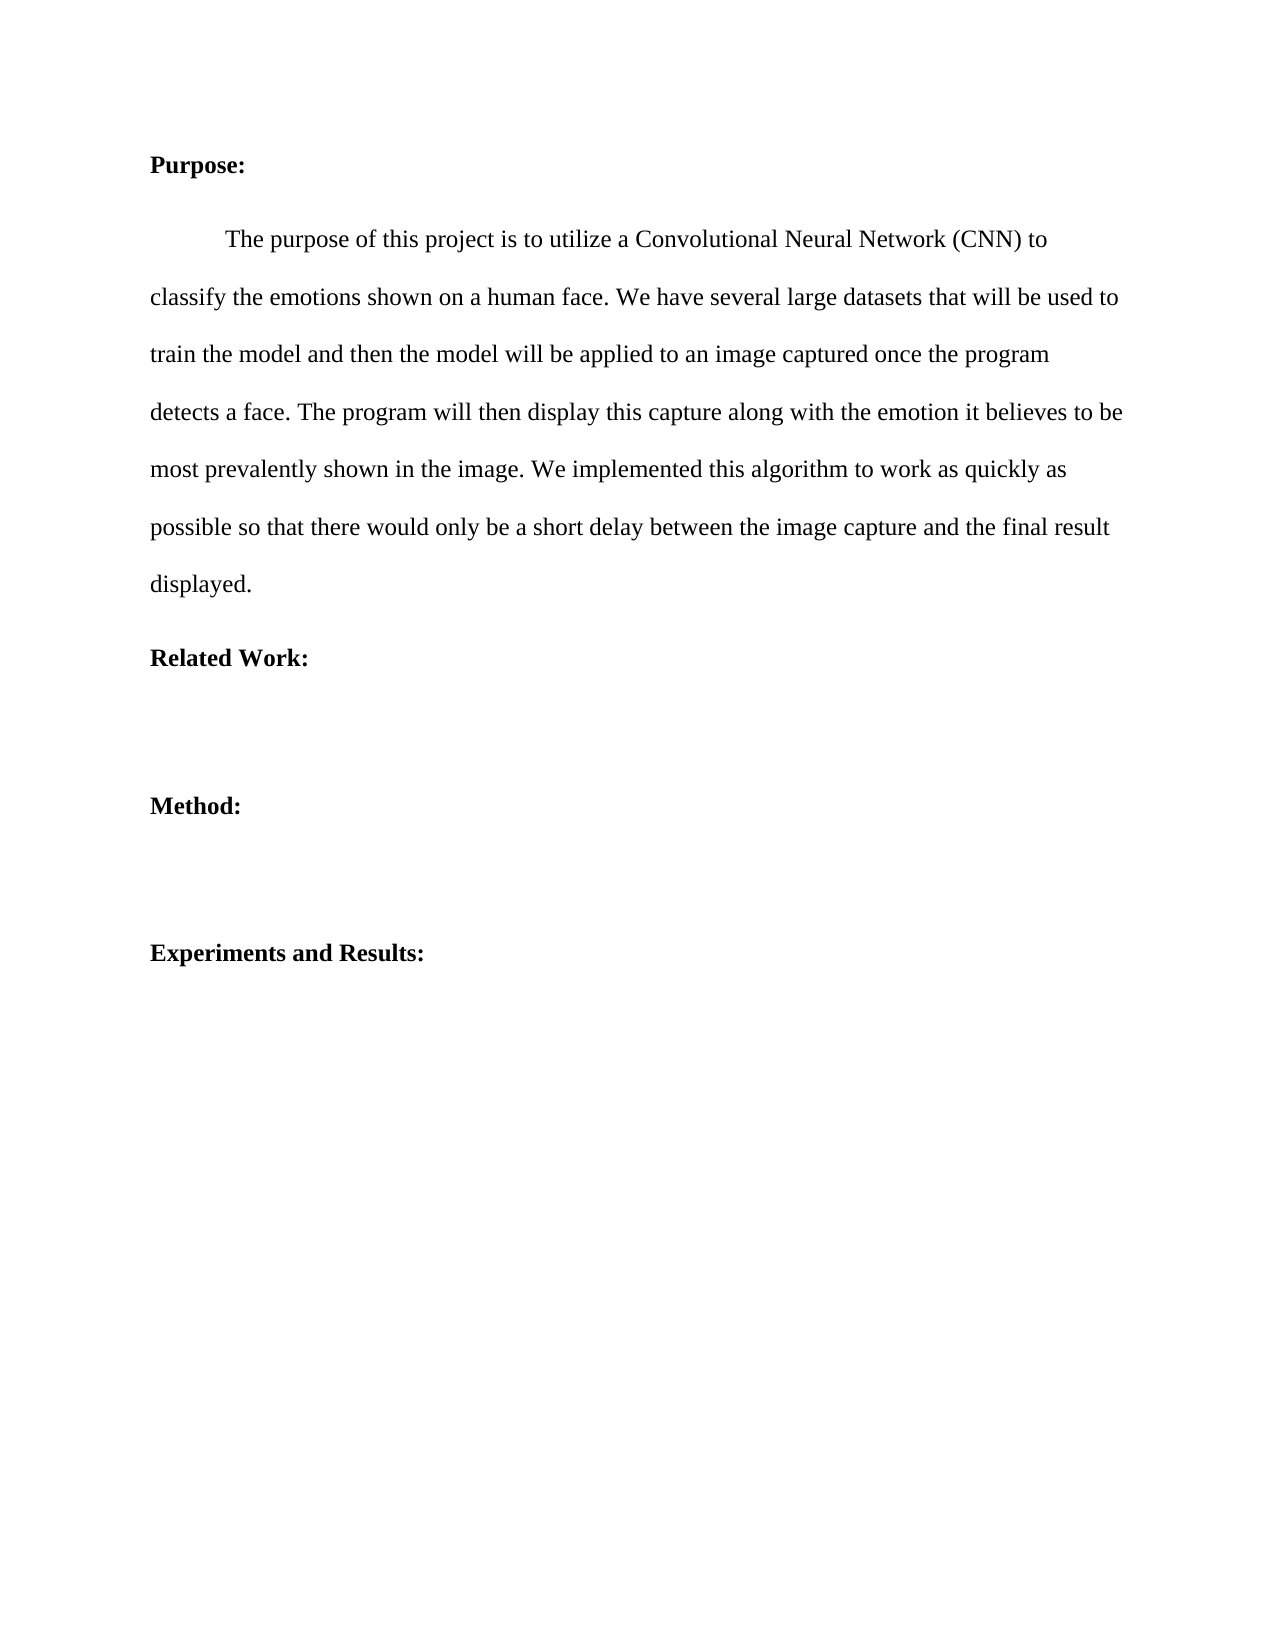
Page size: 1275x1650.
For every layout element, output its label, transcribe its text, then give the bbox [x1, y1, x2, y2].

text Related Work: [150, 643, 1125, 672]
text Experiments and Results: [150, 938, 1125, 1025]
text Method: [150, 791, 1125, 820]
text The purpose of this project is to utilize a Convolutional Neural Network (CNN) to classify the emotions shown on a human face. We have several large datasets that will be used to train the model and then the model will be applied to an image captured once the program detects a face. The program will then display this capture along with the emotion it believes to be most prevalently shown in the image. We implemented this algorithm to work as quickly as possible so that there would only be a short delay between the image capture and the final result displayed. [150, 224, 1125, 598]
text Purpose: [150, 150, 1125, 179]
